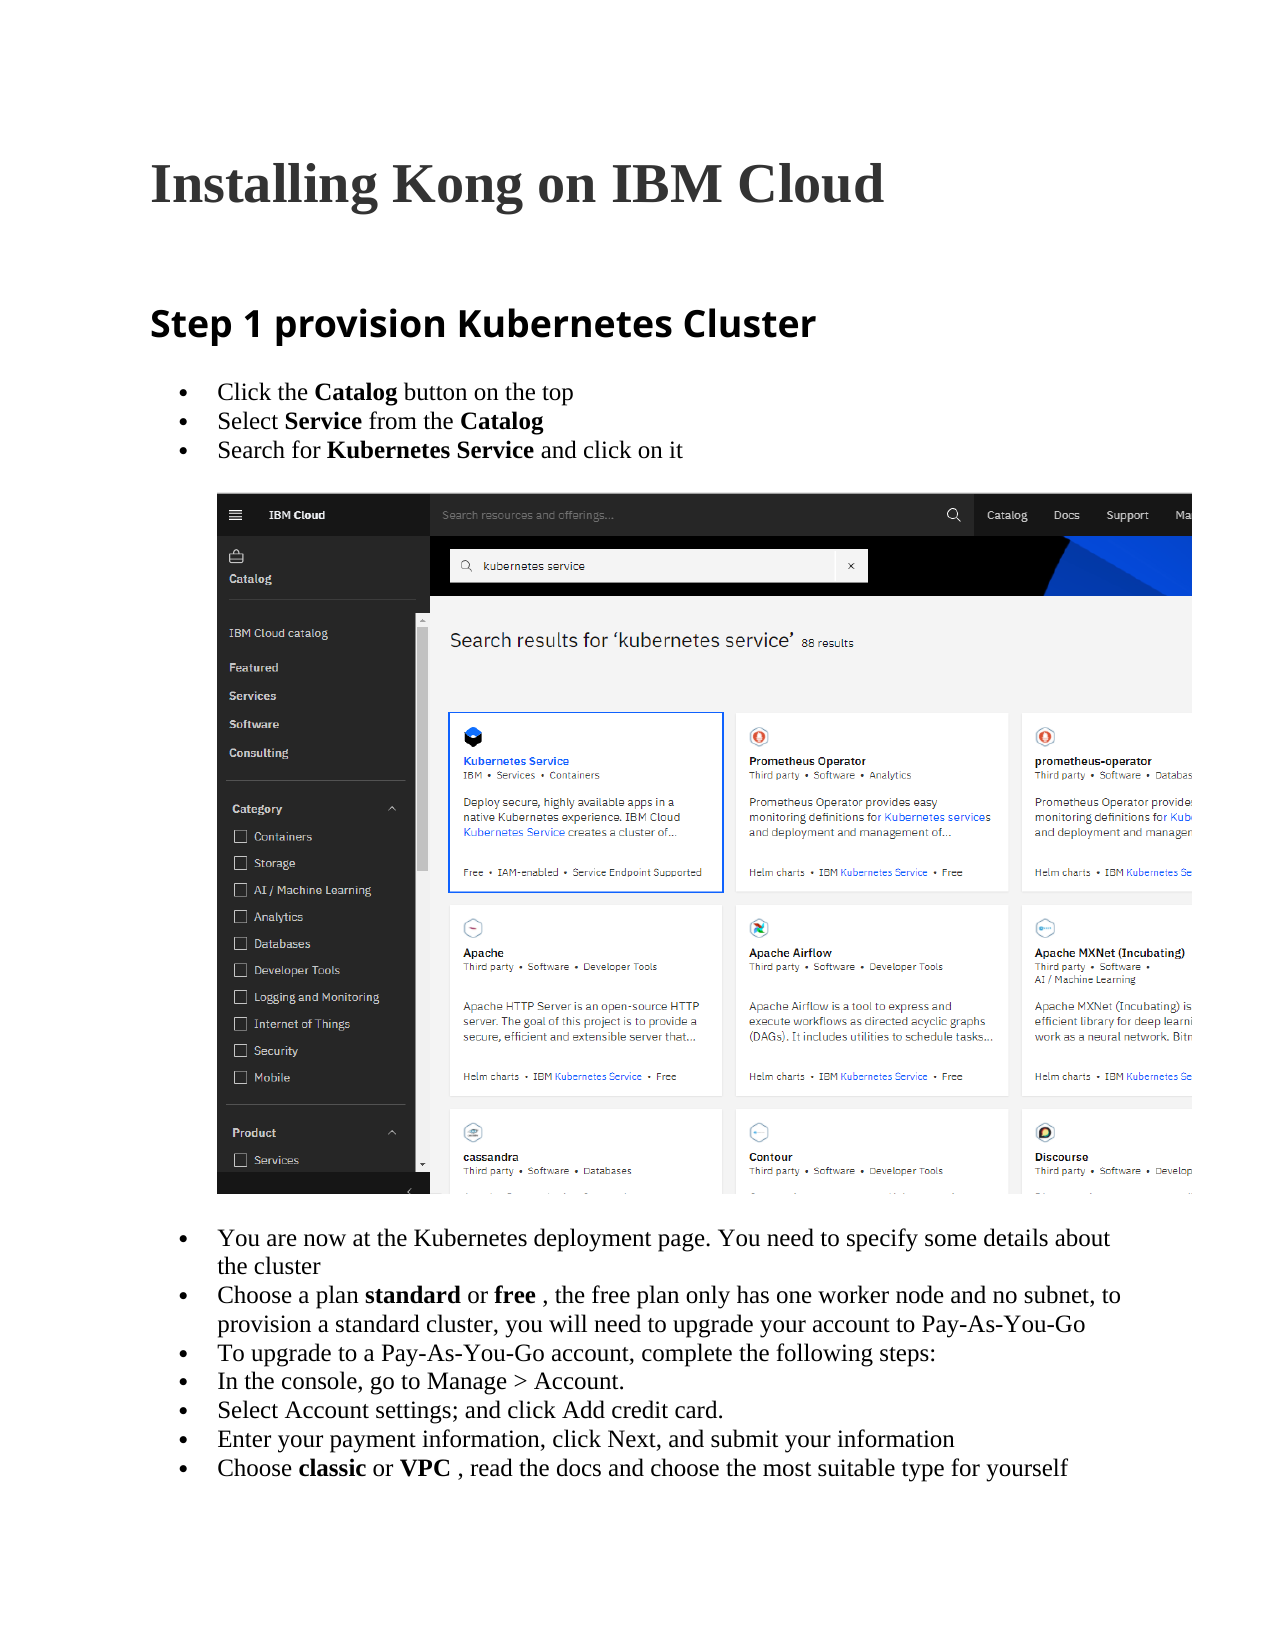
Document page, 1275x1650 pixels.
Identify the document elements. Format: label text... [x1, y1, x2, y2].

list Search for Kubernetes Service and click on it [179, 435, 1125, 463]
list Click the Catalog button on the top [179, 377, 1125, 406]
list Select Service from the Catalog [179, 406, 1125, 435]
list Select Account settings; and click Add credit card. [179, 1395, 1125, 1424]
picture [217, 492, 1192, 1194]
subtitle Installing Kong on IBM Cloud [150, 150, 1125, 215]
list Choose a plan standard or free , the free plan only has one worker node and no subnet, to provision a standard cluster, you will need to upgrade your account to Pay-As-You-Go [179, 1280, 1125, 1338]
list To upgrade to a Pay-As-You-Go account, complete the following steps: [179, 1338, 1125, 1366]
list Choose classic or VPC , read the docs and choose the most suitable type for yourself [179, 1453, 1125, 1481]
list You are now at the Kubernetes deployment page. You need to specify some details about the cluster [179, 1223, 1125, 1280]
list In the console, go to Manage > Account. [179, 1366, 1125, 1395]
text Step 1 provision Kubernetes Cluster [150, 297, 1125, 348]
list Enter your payment information, click Next, and submit your information [179, 1424, 1125, 1453]
